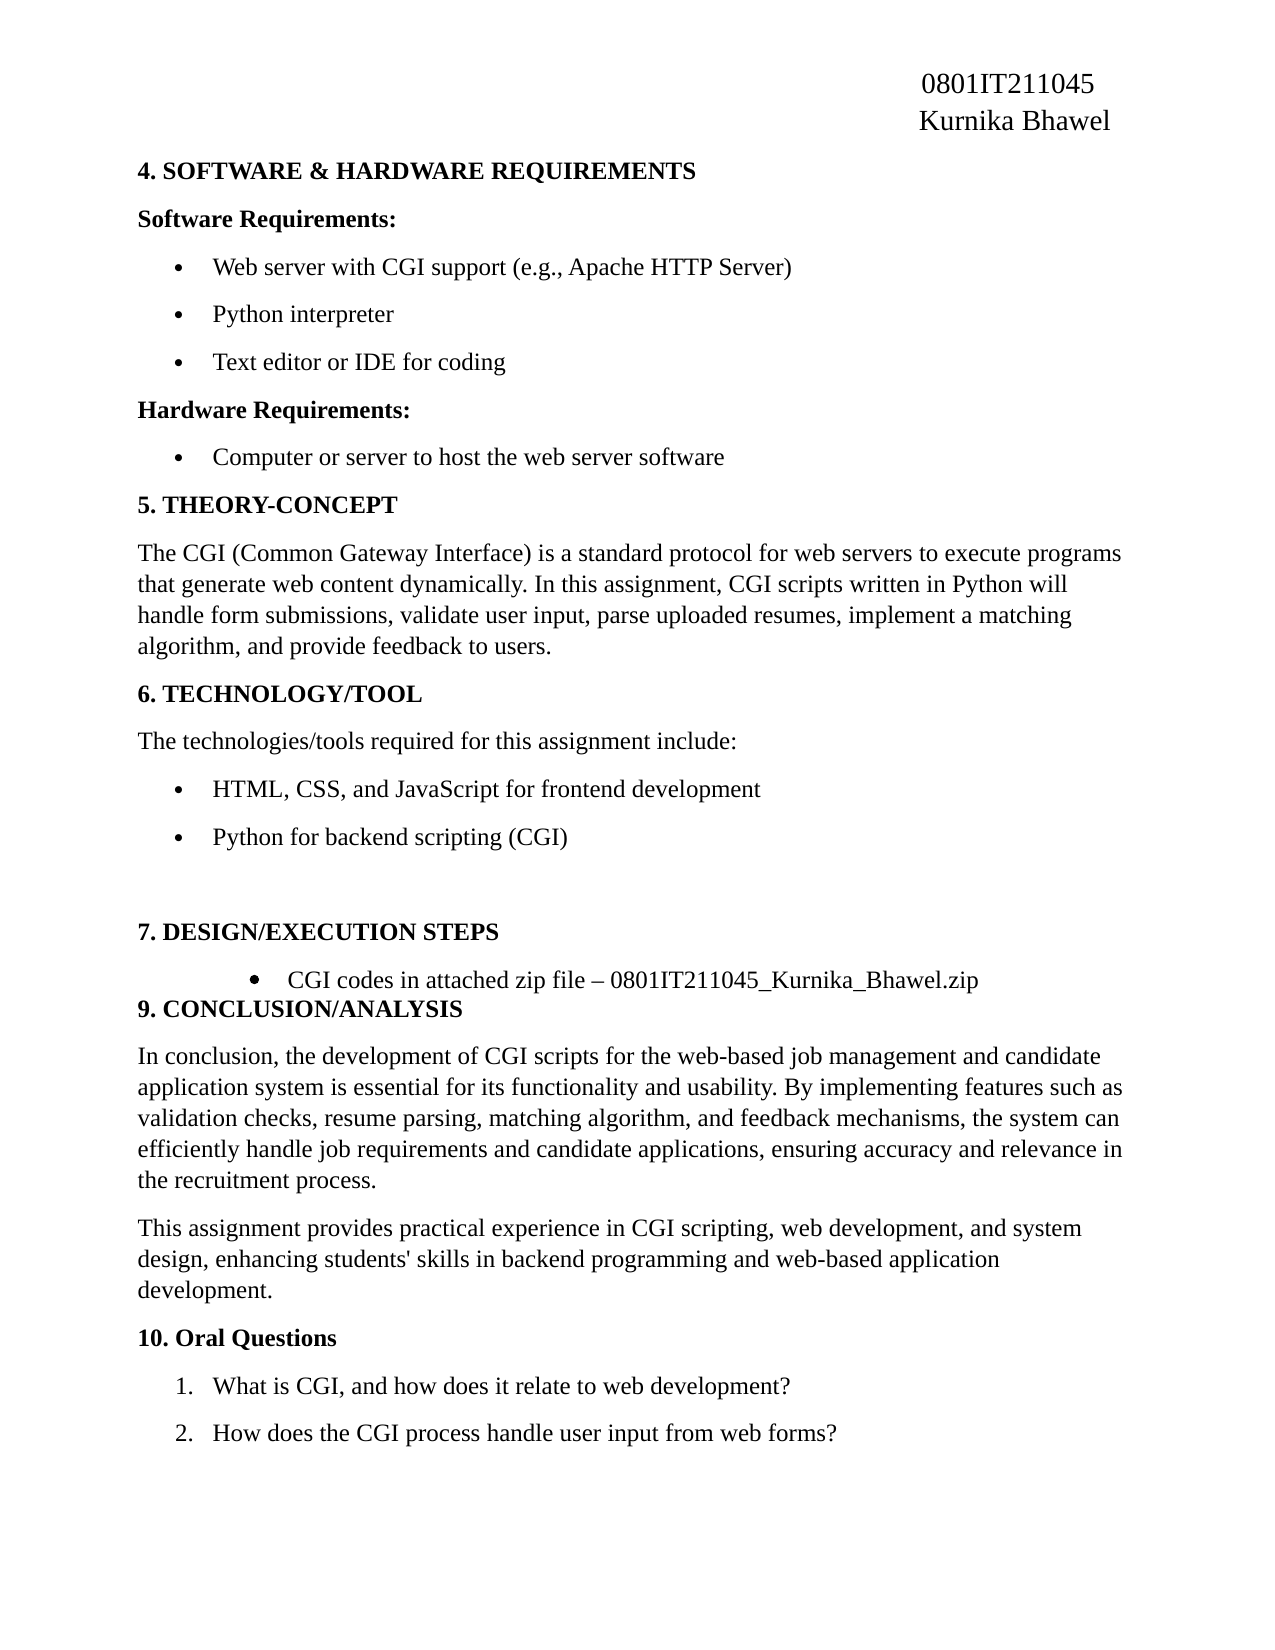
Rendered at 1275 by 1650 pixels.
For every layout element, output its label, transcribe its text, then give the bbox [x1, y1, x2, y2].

text 9. CONCLUSION/ANALYSIS [137, 994, 1133, 1022]
text This assignment provides practical experience in CGI scripting, web development, and system design, enhancing students' skills in backend programming and web-based application development. [137, 1213, 1133, 1304]
list What is CGI, and how does it relate to web development? [175, 1371, 1133, 1399]
list Web server with CGI support (e.g., Apache HTTP Server) [175, 252, 1133, 280]
text Software Requirements: [137, 204, 1133, 233]
list Computer or server to host the web server software [175, 442, 1133, 471]
list Text editor or IDE for coding [175, 347, 1133, 376]
text 10. Oral Questions [137, 1323, 1133, 1352]
list Python for backend scripting (CGI) [175, 822, 1133, 851]
text Hardware Requirements: [137, 395, 1133, 423]
list Python interpreter [175, 299, 1133, 328]
text The CGI (Common Gateway Interface) is a standard protocol for web servers to execute programs that generate web content dynamically. In this assignment, CGI scripts written in Python will handle form submissions, validate user input, parse uploaded resumes, implement a matching algorithm, and provide feedback to users. [137, 538, 1133, 660]
list CGI codes in attached zip file – 0801IT211045_Kurnika_Bhawel.zip [250, 965, 1133, 994]
list How does the CGI process handle user input from web forms? [175, 1418, 1133, 1447]
text In conclusion, the development of CGI scripts for the web-based job management and candidate application system is essential for its functionality and usability. By implementing features such as validation checks, resume parsing, matching algorithm, and feedback mechanisms, the system can efficiently handle job requirements and candidate applications, ensuring accuracy and relevance in the recruitment process. [137, 1041, 1133, 1194]
text The technologies/tools required for this assignment include: [137, 726, 1133, 755]
text 6. TECHNOLOGY/TOOL [137, 679, 1133, 707]
text 7. DESIGN/EXECUTION STEPS [137, 917, 1133, 946]
list HTML, CSS, and JavaScript for frontend development [175, 774, 1133, 803]
text 5. THEORY-CONCEPT [137, 490, 1133, 519]
text 4. SOFTWARE & HARDWARE REQUIREMENTS [137, 156, 1133, 185]
